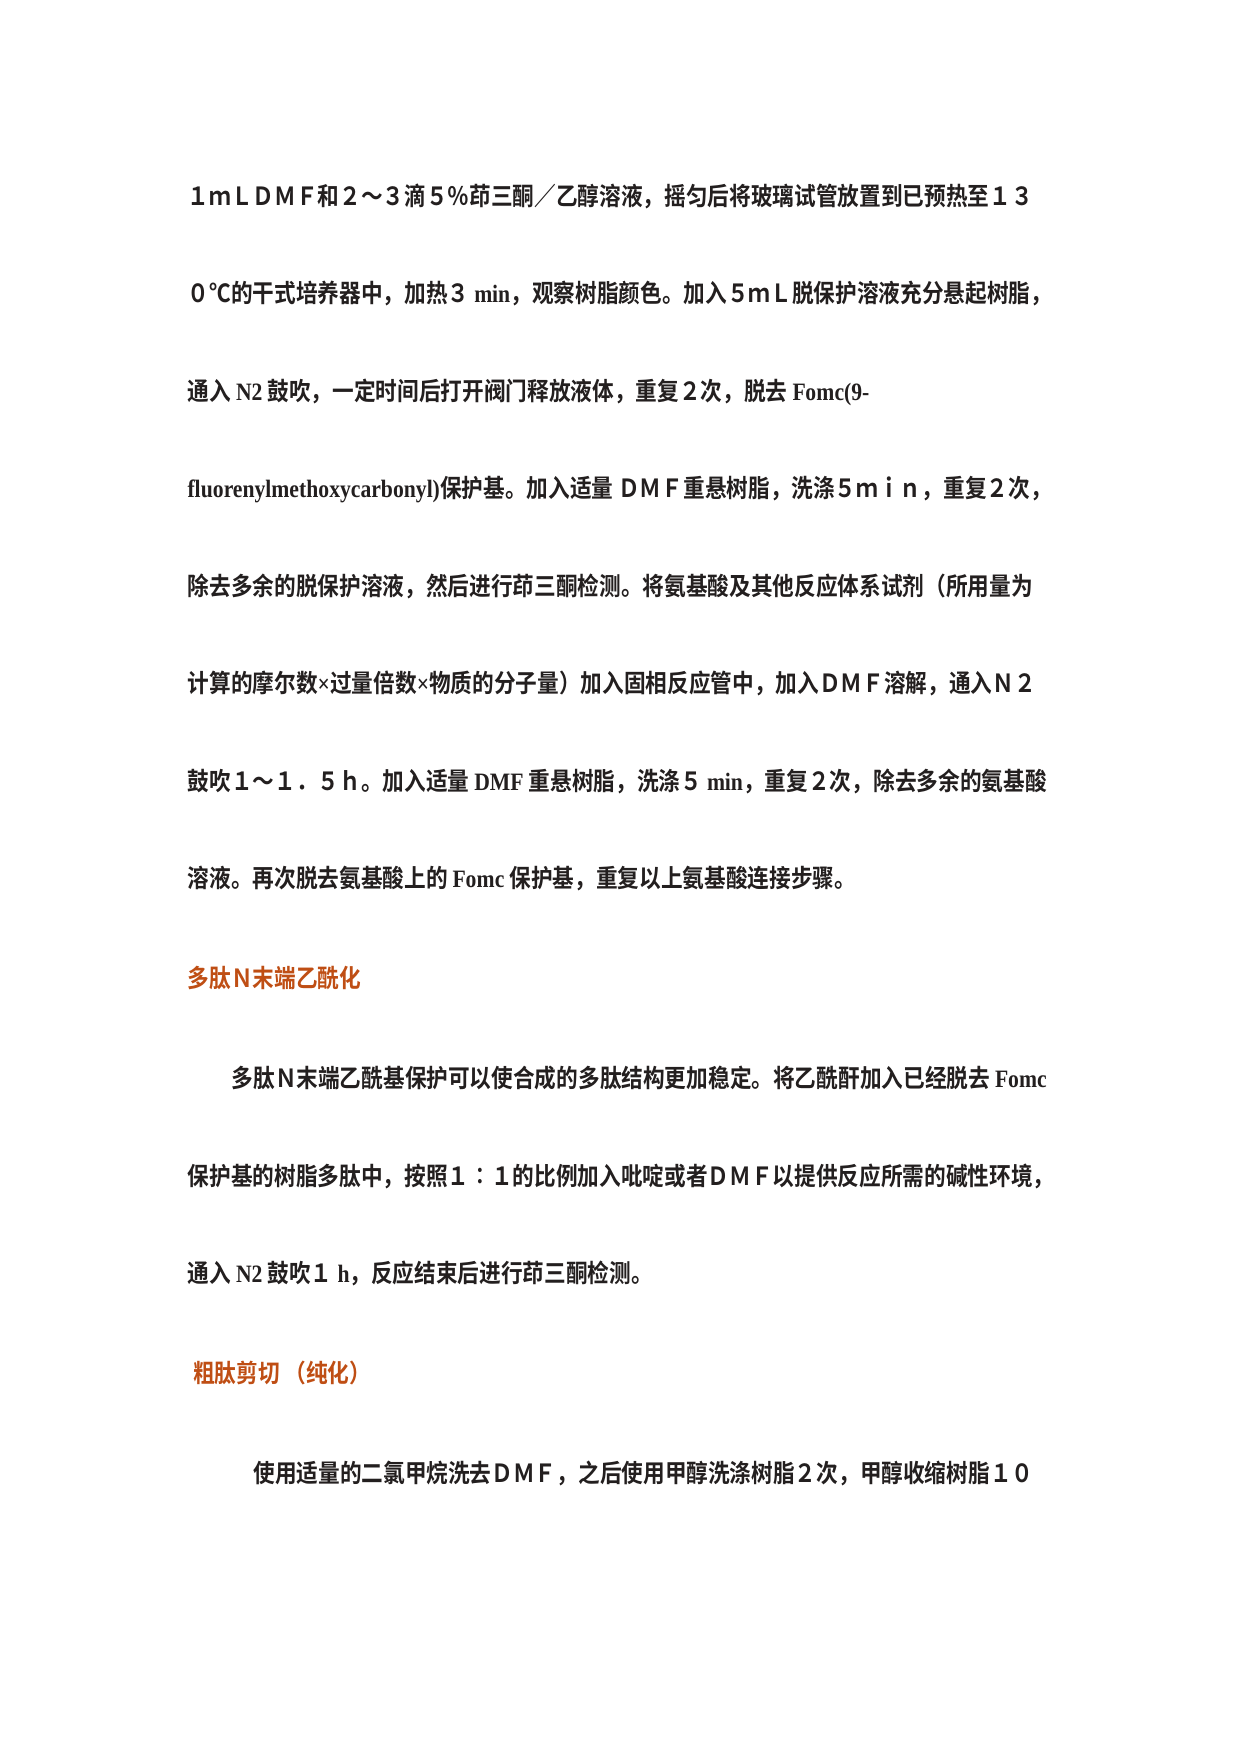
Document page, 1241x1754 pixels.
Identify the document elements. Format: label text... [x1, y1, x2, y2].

text 多肽Ｎ末端乙酰化 [187, 944, 1053, 1009]
text 多肽Ｎ末端乙酰基保护可以使合成的多肽结构更加稳定。将乙酰酐加入已经脱去Fomc保护基的树脂多肽中，按照１∶１的比例加入吡啶或者ＤＭＦ以提供反应所需的碱性环境，通入N2鼓吹１h，反应结束后进行茚三酮检测。 [187, 1044, 1053, 1304]
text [187, 1439, 1053, 1504]
text 粗肽剪切 （纯化） [187, 1339, 1053, 1404]
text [187, 162, 1053, 909]
